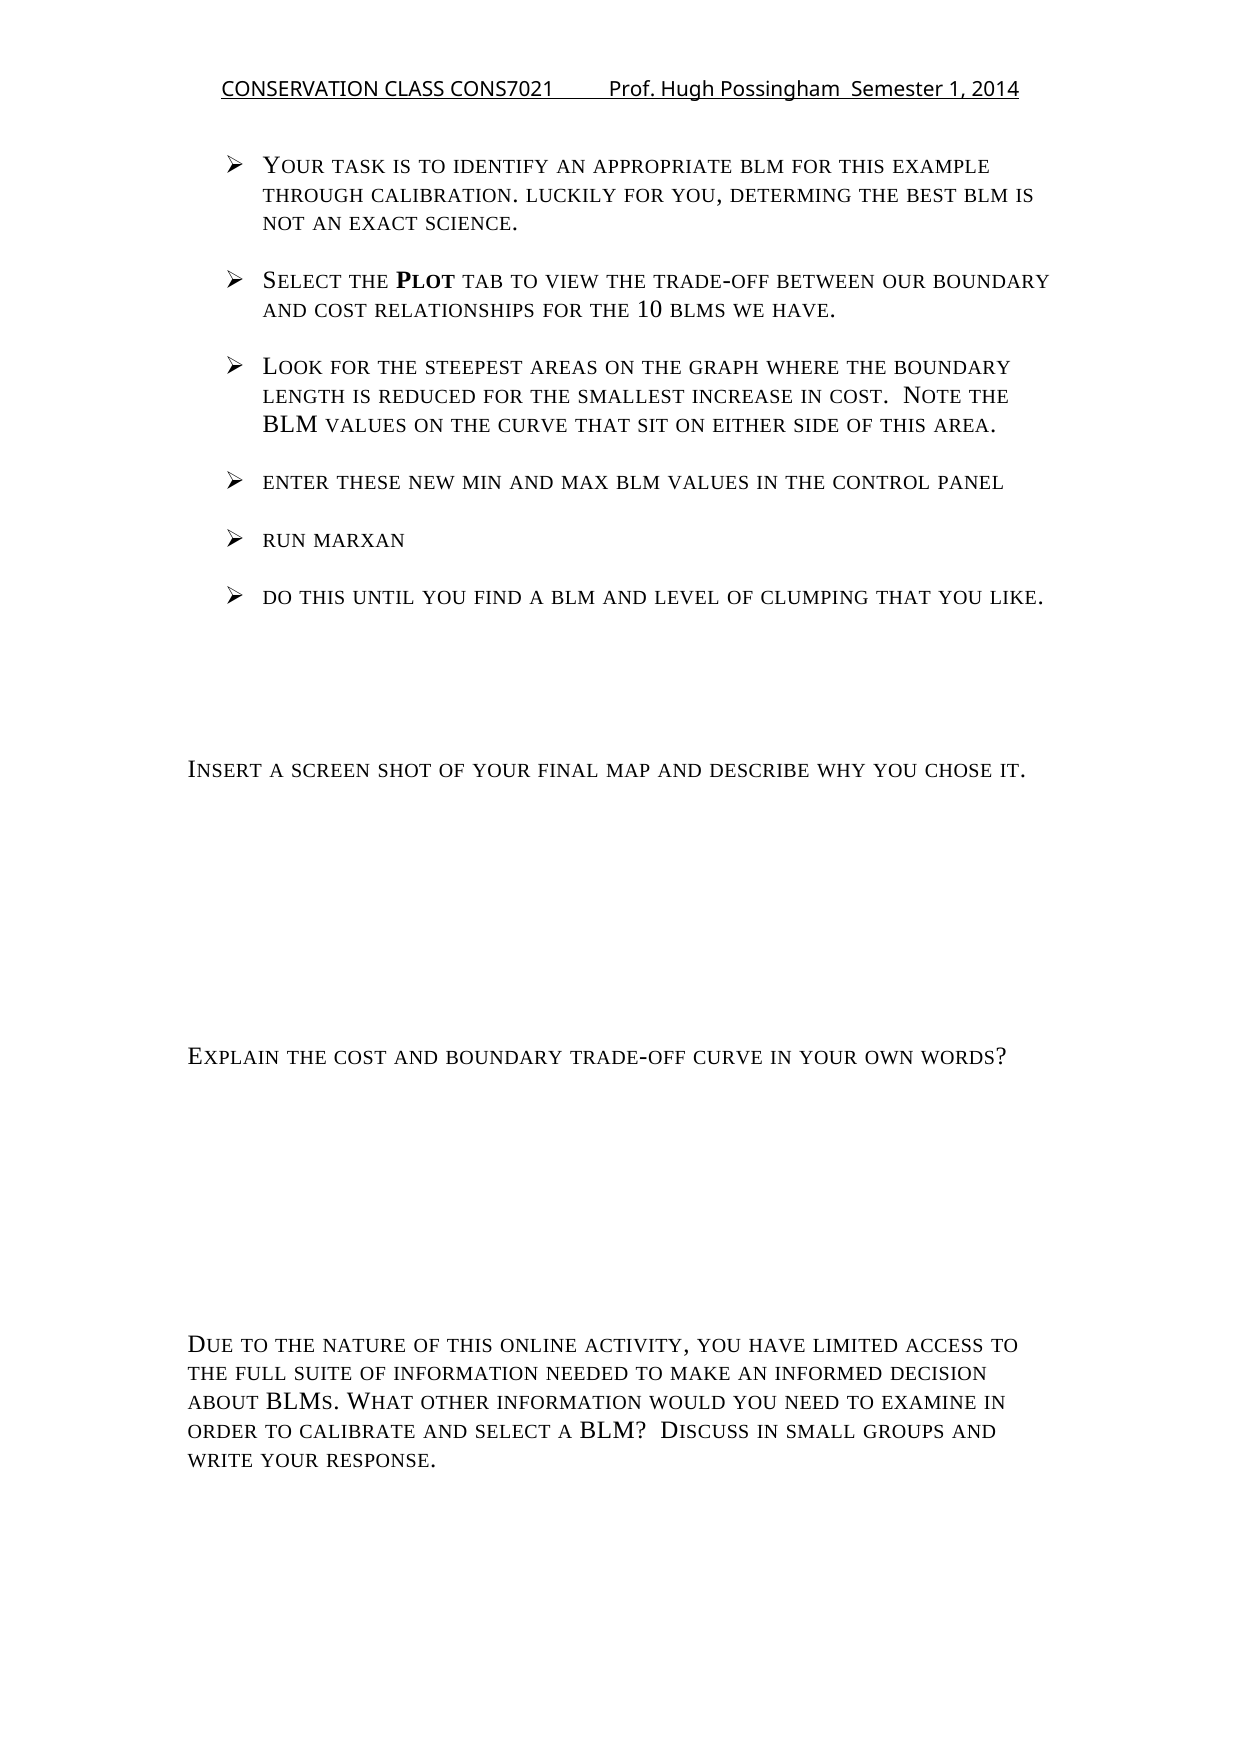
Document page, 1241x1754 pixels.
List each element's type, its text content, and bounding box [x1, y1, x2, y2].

list run marxan [225, 524, 1053, 552]
list Look for the steepest areas on the graph where the boundary length is reduced for the smallest increase in cost. Note the BLM values on the curve that sit on either side of this area. [225, 351, 1053, 437]
list do this until you find a blm and level of clumping that you like. [225, 581, 1053, 610]
text Insert a screen shot of your final map and describe why you chose it. [187, 754, 1053, 782]
text Due to the nature of this online activity, you have limited access to the full suite of information needed to make an informed decision about BLMs. What other information would you need to examine in order to calibrate and select a BLM? Discuss in small groups and write your response. [187, 1329, 1053, 1472]
list enter these new min and max blm values in the control panel [225, 466, 1053, 495]
list Your task is to identify an appropriate blm for this example through calibration. luckily for you, determing the best blm is not an exact science. [225, 150, 1053, 236]
list Select the Plot tab to view the trade-off between our boundary and cost relationships for the 10 blms we have. [225, 265, 1053, 322]
text Explain the cost and boundary trade-off curve in your own words? [187, 1041, 1053, 1070]
